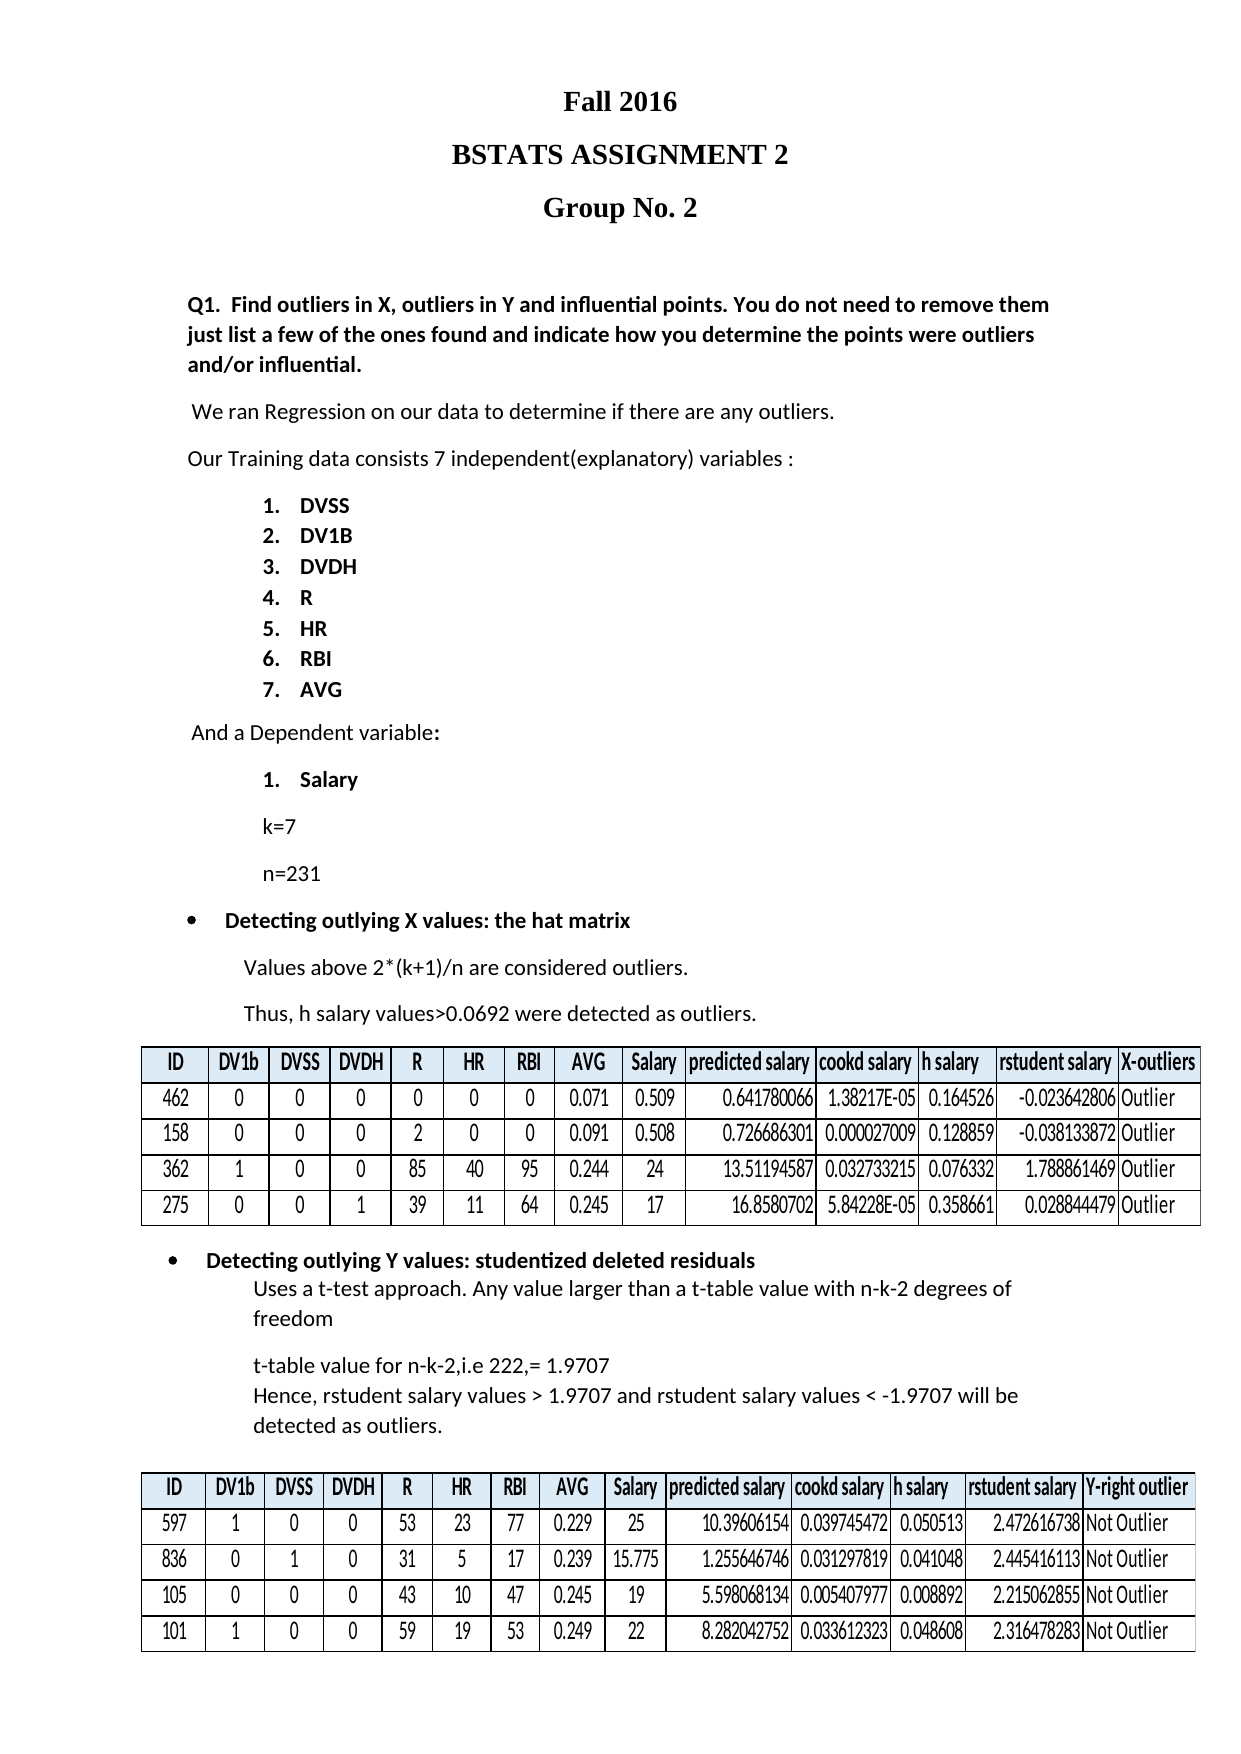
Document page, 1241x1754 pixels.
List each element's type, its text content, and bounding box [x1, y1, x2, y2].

text Uses a t-test approach. Any value larger than a t-table value with n-k-2 degrees of freedom [253, 1274, 1090, 1332]
list Salary [262, 765, 1090, 793]
text And a Dependent variable: [150, 718, 1090, 746]
list RBI [262, 644, 1090, 672]
list t-table value for n-k-2,i.e 222,= 1.9707 [253, 1351, 1090, 1379]
text Group No. 2 [150, 190, 1090, 223]
text Thus, h salary values>0.0692 were detected as outliers. [244, 999, 1090, 1028]
text Fall 2016 [150, 84, 1090, 118]
text Values above 2*(k+1)/n are considered outliers. [244, 953, 1090, 981]
list HR [262, 614, 1090, 642]
list Detecting outlying Y values: studentized deleted residuals [169, 1246, 1090, 1274]
text BSTATS ASSIGNMENT 2 [150, 137, 1090, 171]
text n=231 [262, 859, 1090, 887]
list DV1B [262, 521, 1090, 549]
list AVG [262, 675, 1090, 703]
list DVDH [262, 552, 1090, 580]
text We ran Regression on our data to determine if there are any outliers. [150, 397, 1090, 425]
list DVSS [262, 491, 1090, 519]
text Q1. Find outliers in X, outliers in Y and influential points. You do not need to remove them just list a few of the ones found and indicate how you determine the points were outliers and/or influential. [187, 290, 1090, 378]
list Detecting outlying X values: the hat matrix [187, 906, 1090, 934]
text k=7 [262, 812, 1090, 840]
list Hence, rstudent salary values > 1.9707 and rstudent salary values < -1.9707 will be detected as outliers. [253, 1381, 1090, 1440]
list R [262, 583, 1090, 611]
text Our Training data consists 7 independent(explanatory) variables : [187, 444, 1090, 472]
